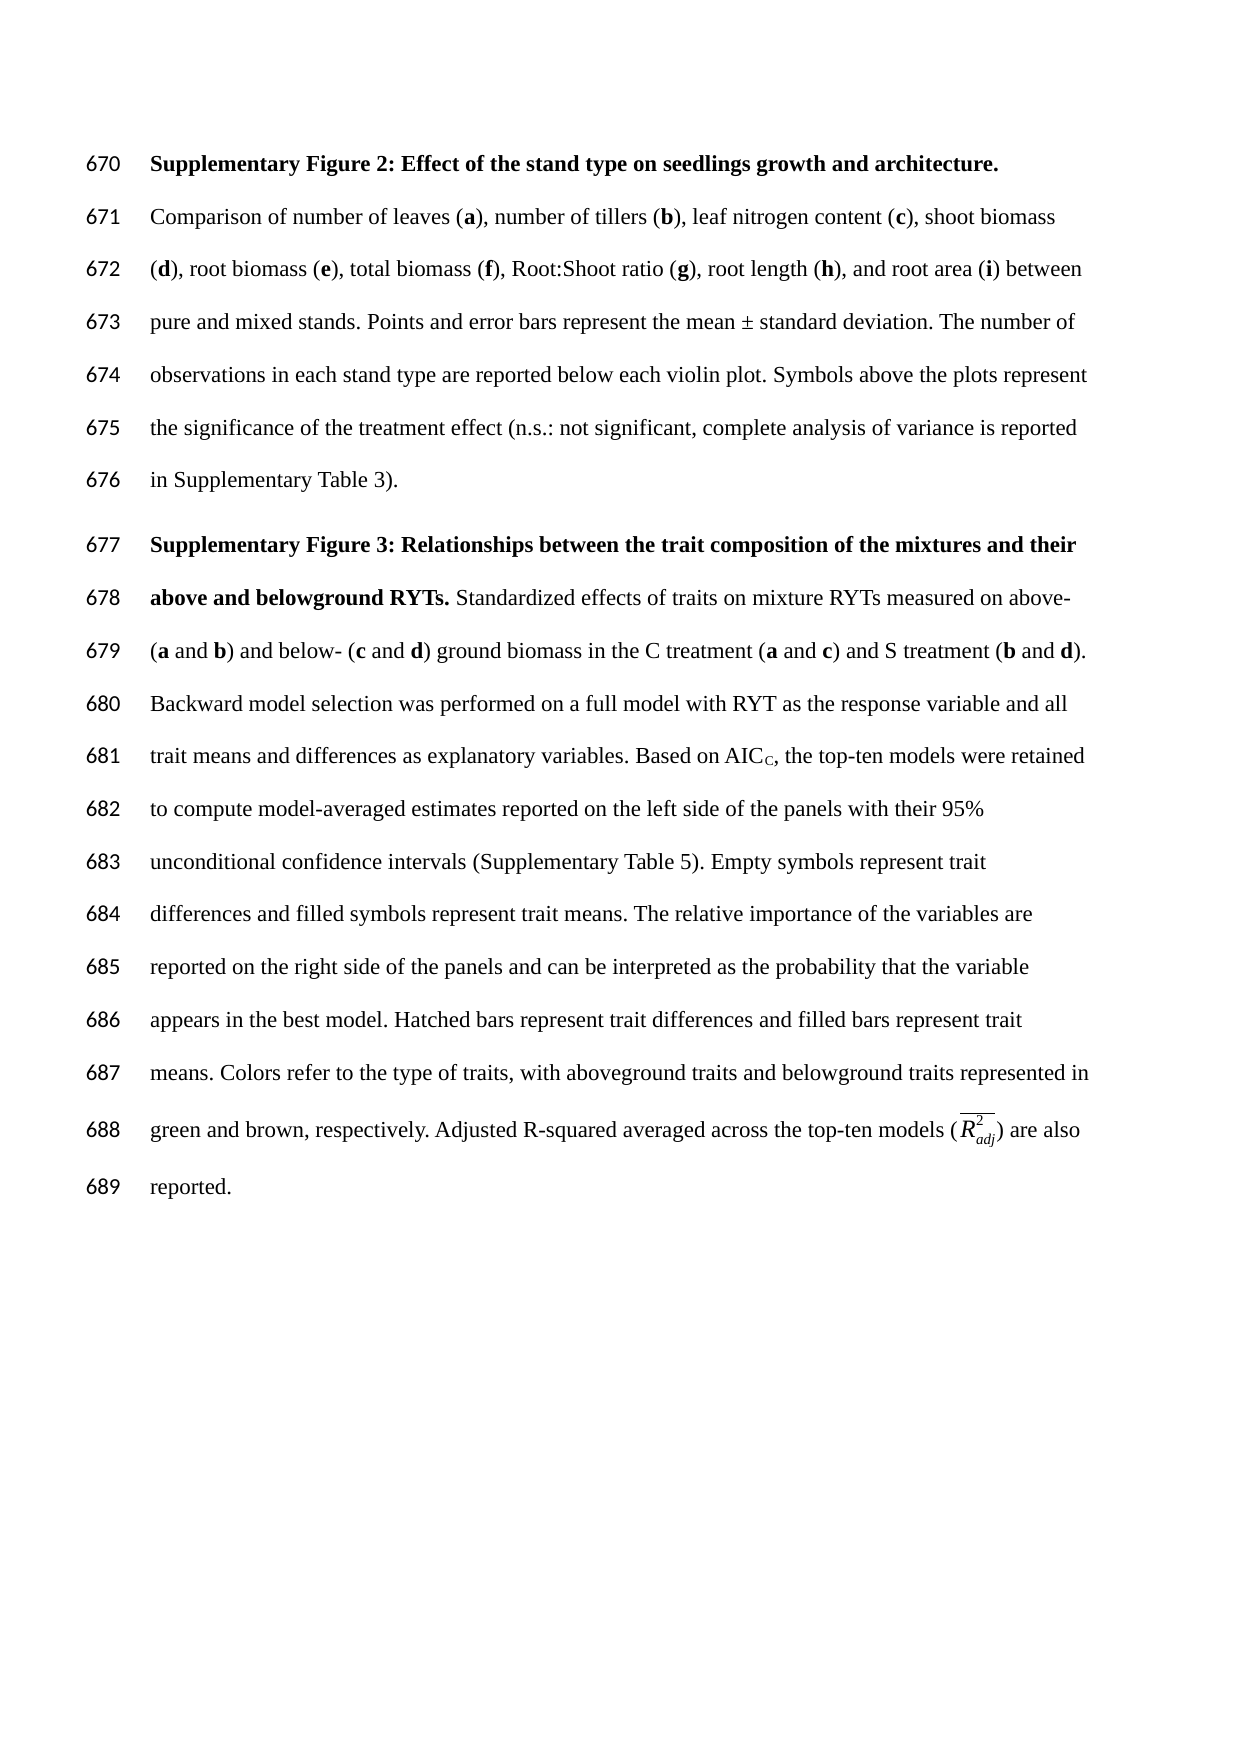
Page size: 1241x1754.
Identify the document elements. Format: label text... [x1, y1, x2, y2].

text Supplementary Figure 3: Relationships between the trait composition of the mixtures and their above and belowground RYTs. Standardized effects of traits on mixture RYTs measured on above- (a and b) and below- (c and d) ground biomass in the C treatment (a and c) and S treatment (b and d). Backward model selection was performed on a full model with RYT as the response variable and all trait means and differences as explanatory variables. Based on AICC, the top-ten models were retained to compute model-averaged estimates reported on the left side of the panels with their 95% unconditional confidence intervals (Supplementary Table 5). Empty symbols represent trait differences and filled symbols represent trait means. The relative importance of the variables are reported on the right side of the panels and can be interpreted as the probability that the variable appears in the best model. Hatched bars represent trait differences and filled bars represent trait means. Colors refer to the type of traits, with aboveground traits and belowground traits represented in green and brown, respectively. Adjusted R-squared averaged across the top-ten models () are also reported. [150, 531, 1090, 1199]
text Supplementary Figure 2: Effect of the stand type on seedlings growth and architecture. Comparison of number of leaves (a), number of tillers (b), leaf nitrogen content (c), shoot biomass (d), root biomass (e), total biomass (f), Root:Shoot ratio (g), root length (h), and root area (i) between pure and mixed stands. Points and error bars represent the mean ± standard deviation. The number of observations in each stand type are reported below each violin plot. Symbols above the plots represent the significance of the treatment effect (n.s.: not significant, complete analysis of variance is reported in Supplementary Table 3). [150, 150, 1090, 493]
